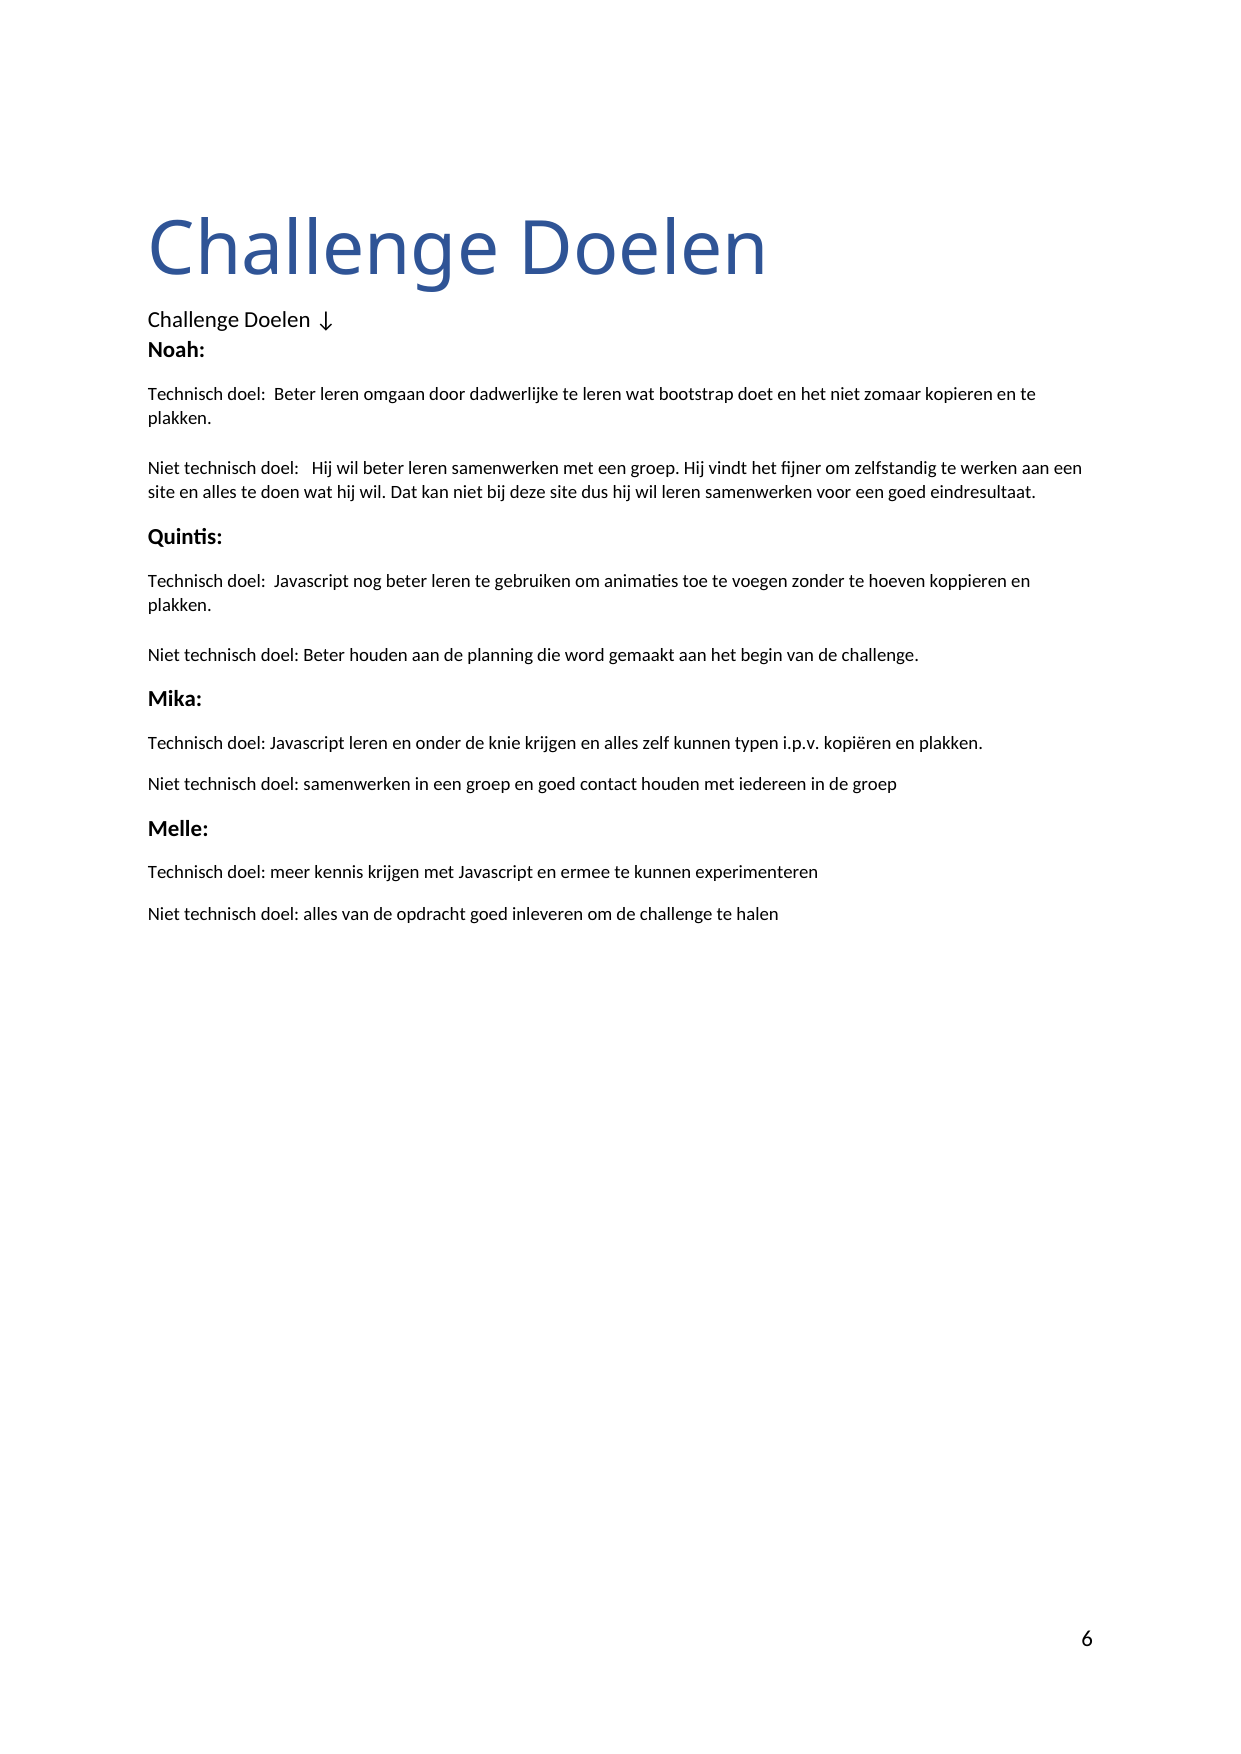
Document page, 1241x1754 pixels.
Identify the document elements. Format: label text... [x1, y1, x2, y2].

text Mika: [148, 684, 1093, 712]
text Niet technisch doel: samenwerken in een groep en goed contact houden met iedereen in de groep [148, 772, 1093, 795]
text Challenge Doelen ↓ Noah: [148, 305, 1093, 363]
text Technisch doel: Beter leren omgaan door dadwerlijke te leren wat bootstrap doet en het niet zomaar kopieren en te plakken. Niet technisch doel: Hij wil beter leren samenwerken met een groep. Hij vindt het fijner om zelfstandig te werken aan een site en alles te doen wat hij wil. Dat kan niet bij deze site dus hij wil leren samenwerken voor een goed eindresultaat. [148, 382, 1093, 503]
text Technisch doel: Javascript leren en onder de knie krijgen en alles zelf kunnen typen i.p.v. kopiëren en plakken. [148, 731, 1093, 754]
text Niet technisch doel: alles van de opdracht goed inleveren om de challenge te halen [148, 902, 1093, 925]
text Technisch doel: Javascript nog beter leren te gebruiken om animaties toe te voegen zonder te hoeven koppieren en plakken. Niet technisch doel: Beter houden aan de planning die word gemaakt aan het begin van de challenge. [148, 569, 1093, 666]
text Technisch doel: meer kennis krijgen met Javascript en ermee te kunnen experimenteren [148, 861, 1093, 884]
text Melle: [148, 814, 1093, 842]
subtitle Challenge Doelen [148, 194, 1093, 297]
text Quintis: [148, 522, 1093, 550]
